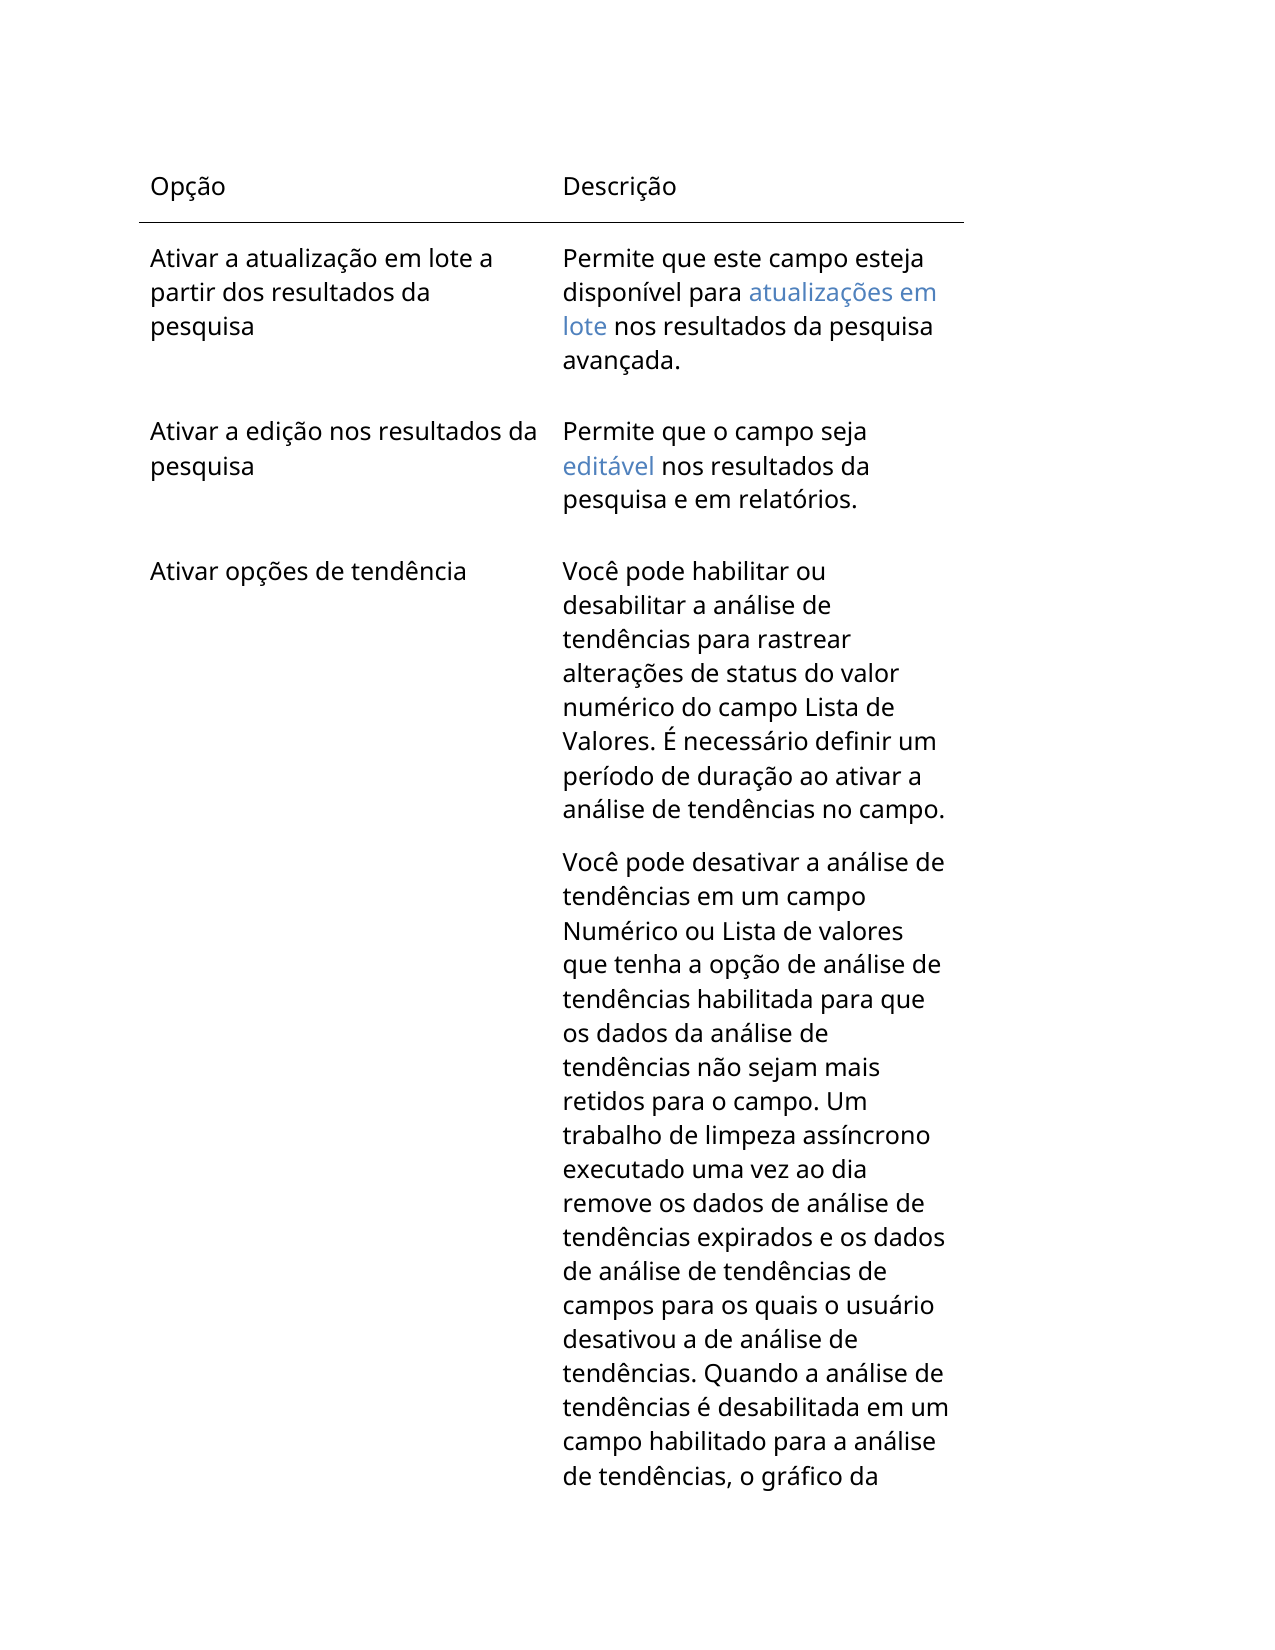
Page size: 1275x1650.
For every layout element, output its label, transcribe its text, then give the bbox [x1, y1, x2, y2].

table_cell Permite que este campo esteja disponível para atualizações em lote nos resultados da pesquisa avançada. [551, 223, 964, 395]
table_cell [551, 535, 964, 1492]
table_cell Ativar opções de tendência [139, 535, 551, 1492]
table_header Descrição [551, 150, 964, 222]
table_cell Ativar a atualização em lote a partir dos resultados da pesquisa [139, 223, 551, 395]
table_cell Permite que o campo seja editável nos resultados da pesquisa e em relatórios. [551, 395, 964, 535]
table_cell Ativar a edição nos resultados da pesquisa [139, 395, 551, 535]
table_header Opção [139, 150, 551, 222]
